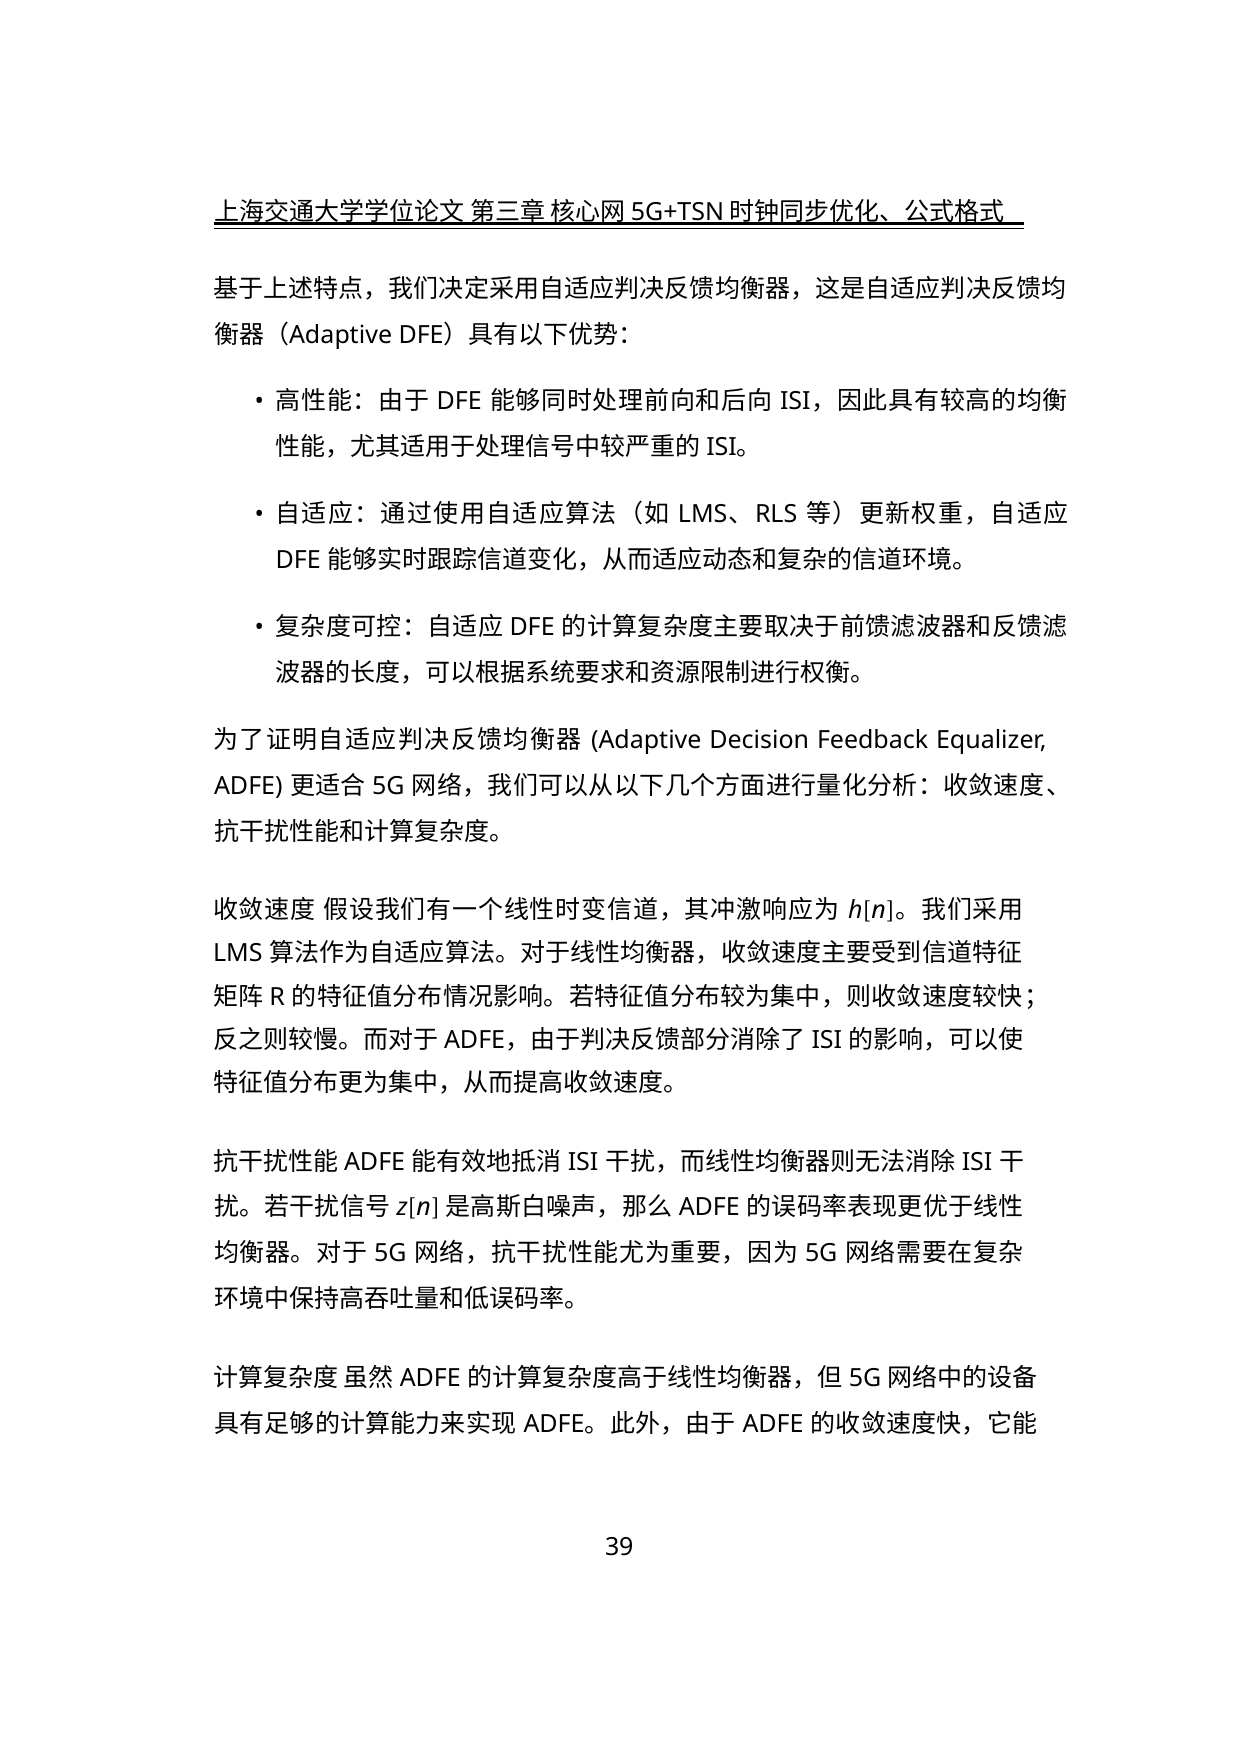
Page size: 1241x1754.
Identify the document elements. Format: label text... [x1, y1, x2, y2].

text 为了证明自适应判决反馈均衡器 (Adaptive Decision Feedback Equalizer, ADFE) 更适合 5G 网络，我们可以从以下几个方面进行量化分析：收敛速度、抗干扰性能和计算复杂度。 [213, 719, 1047, 847]
list 自适应：通过使用自适应算法（如 LMS、RLS 等）更新权重，自适应 DFE 能够实时跟踪信道变化，从而适应动态和复杂的信道环境。 [254, 494, 1068, 576]
text 收敛速度 假设我们有一个线性时变信道，其冲激响应为 h[n]。我们采用 LMS 算法作为自适应算法。对于线性均衡器，收敛速度主要受到信道特征矩阵 R 的特征值分布情况影响。若特征值分布较为集中，则收敛速度较快；反之则较慢。而对于 ADFE，由于判决反馈部分消除了 ISI 的影响，可以使特征值分布更为集中，从而提高收敛速度。 [213, 890, 1024, 1098]
list 高性能：由于 DFE 能够同时处理前向和后向 ISI，因此具有较高的均衡性能，尤其适用于处理信号中较严重的 ISI。 [254, 381, 1068, 463]
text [213, 1358, 1038, 1440]
list 复杂度可控：自适应 DFE 的计算复杂度主要取决于前馈滤波器和反馈滤波器的长度，可以根据系统要求和资源限制进行权衡。 [254, 606, 1068, 689]
text 抗干扰性能 ADFE 能有效地抵消 ISI 干扰，而线性均衡器则无法消除 ISI 干扰。若干扰信号 z[n] 是高斯白噪声，那么 ADFE 的误码率表现更优于线性均衡器。对于 5G 网络，抗干扰性能尤为重要，因为 5G 网络需要在复杂环境中保持高吞吐量和低误码率。 [213, 1141, 1024, 1315]
text 基于上述特点，我们决定采用自适应判决反馈均衡器，这是自适应判决反馈均衡器（Adaptive DFE）具有以下优势： [213, 268, 1068, 351]
